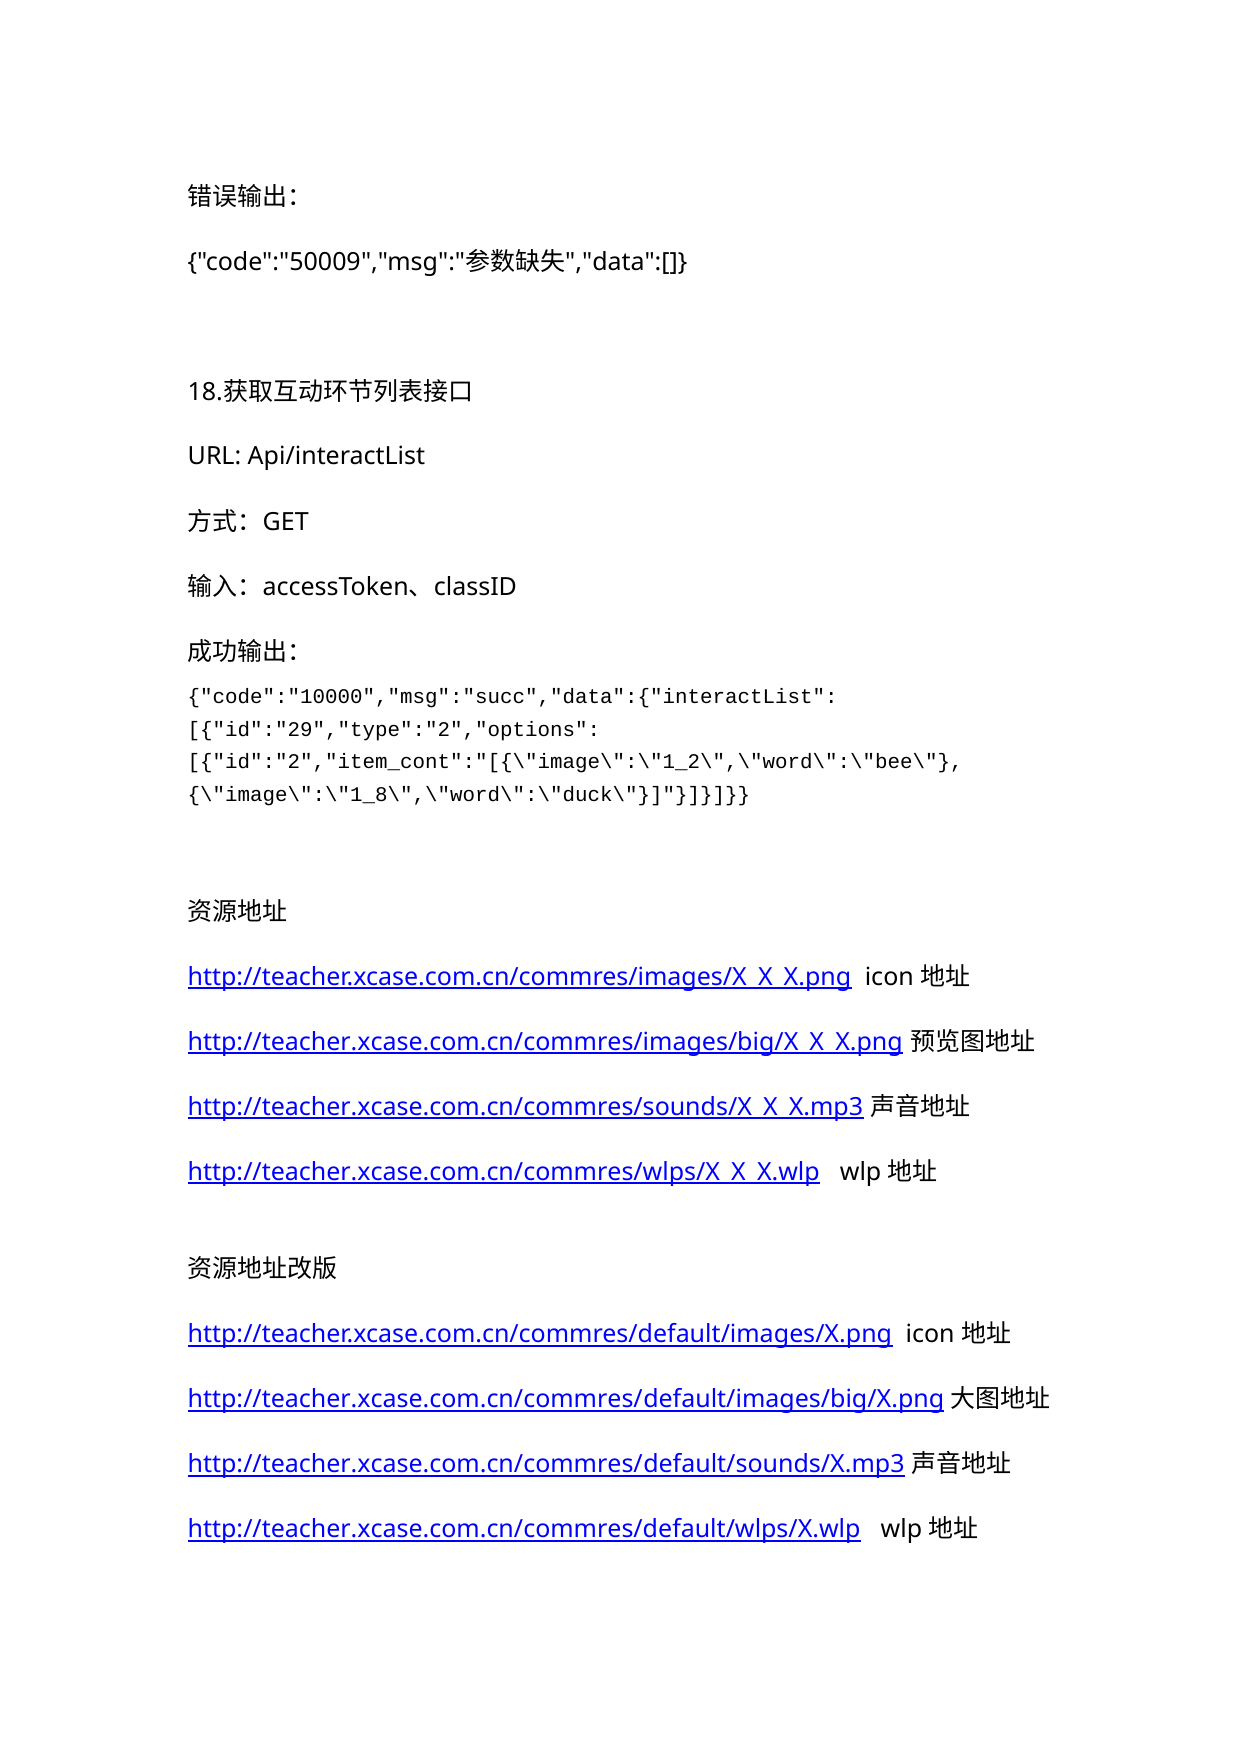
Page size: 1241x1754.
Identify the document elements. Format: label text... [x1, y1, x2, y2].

list 获取互动环节列表接口 [187, 357, 1053, 422]
list 输入：accessToken、classID [187, 552, 1053, 617]
text http://teacher.xcase.com.cn/commres/default/sounds/X.mp3 声音地址 [187, 1429, 1053, 1494]
list URL: Api/interactList [187, 422, 1053, 487]
text http://teacher.xcase.com.cn/commres/wlps/X_X_X.wlp wlp 地址 [187, 1137, 1053, 1202]
list {"code":"50009","msg":"参数缺失","data":[]} [187, 227, 1053, 292]
list 方式：GET [187, 487, 1053, 552]
list 资源地址改版 [187, 1234, 1053, 1299]
list {"code":"10000","msg":"succ""data":[]} 错误输出： [187, 162, 1053, 227]
text http://teacher.xcase.com.cn/commres/images/big/X_X_X.png 预览图地址 [187, 1007, 1053, 1072]
text http://teacher.xcase.com.cn/commres/default/images/big/X.png 大图地址 [187, 1364, 1053, 1429]
list http://teacher.xcase.com.cn/commres/images/X_X_X.png icon 地址 [187, 942, 1053, 1007]
text http://teacher.xcase.com.cn/commres/default/wlps/X.wlp wlp 地址 [187, 1494, 1053, 1559]
list 资源地址 [187, 877, 1053, 942]
list http://teacher.xcase.com.cn/commres/default/images/X.png icon 地址 [187, 1299, 1053, 1364]
list 成功输出： [187, 617, 1053, 682]
text http://teacher.xcase.com.cn/commres/sounds/X_X_X.mp3 声音地址 [187, 1072, 1053, 1137]
text {"code":"10000","msg":"succ","data":{"interactList":[{"id":"29","type":"2","options":[{"id":"2","item_cont":"[{\"image\":\"1_2\",\"word\":\"bee\"},{\"image\":\"1_8\",\"word\":\"duck\"}]"}]}]}} [187, 682, 1053, 812]
